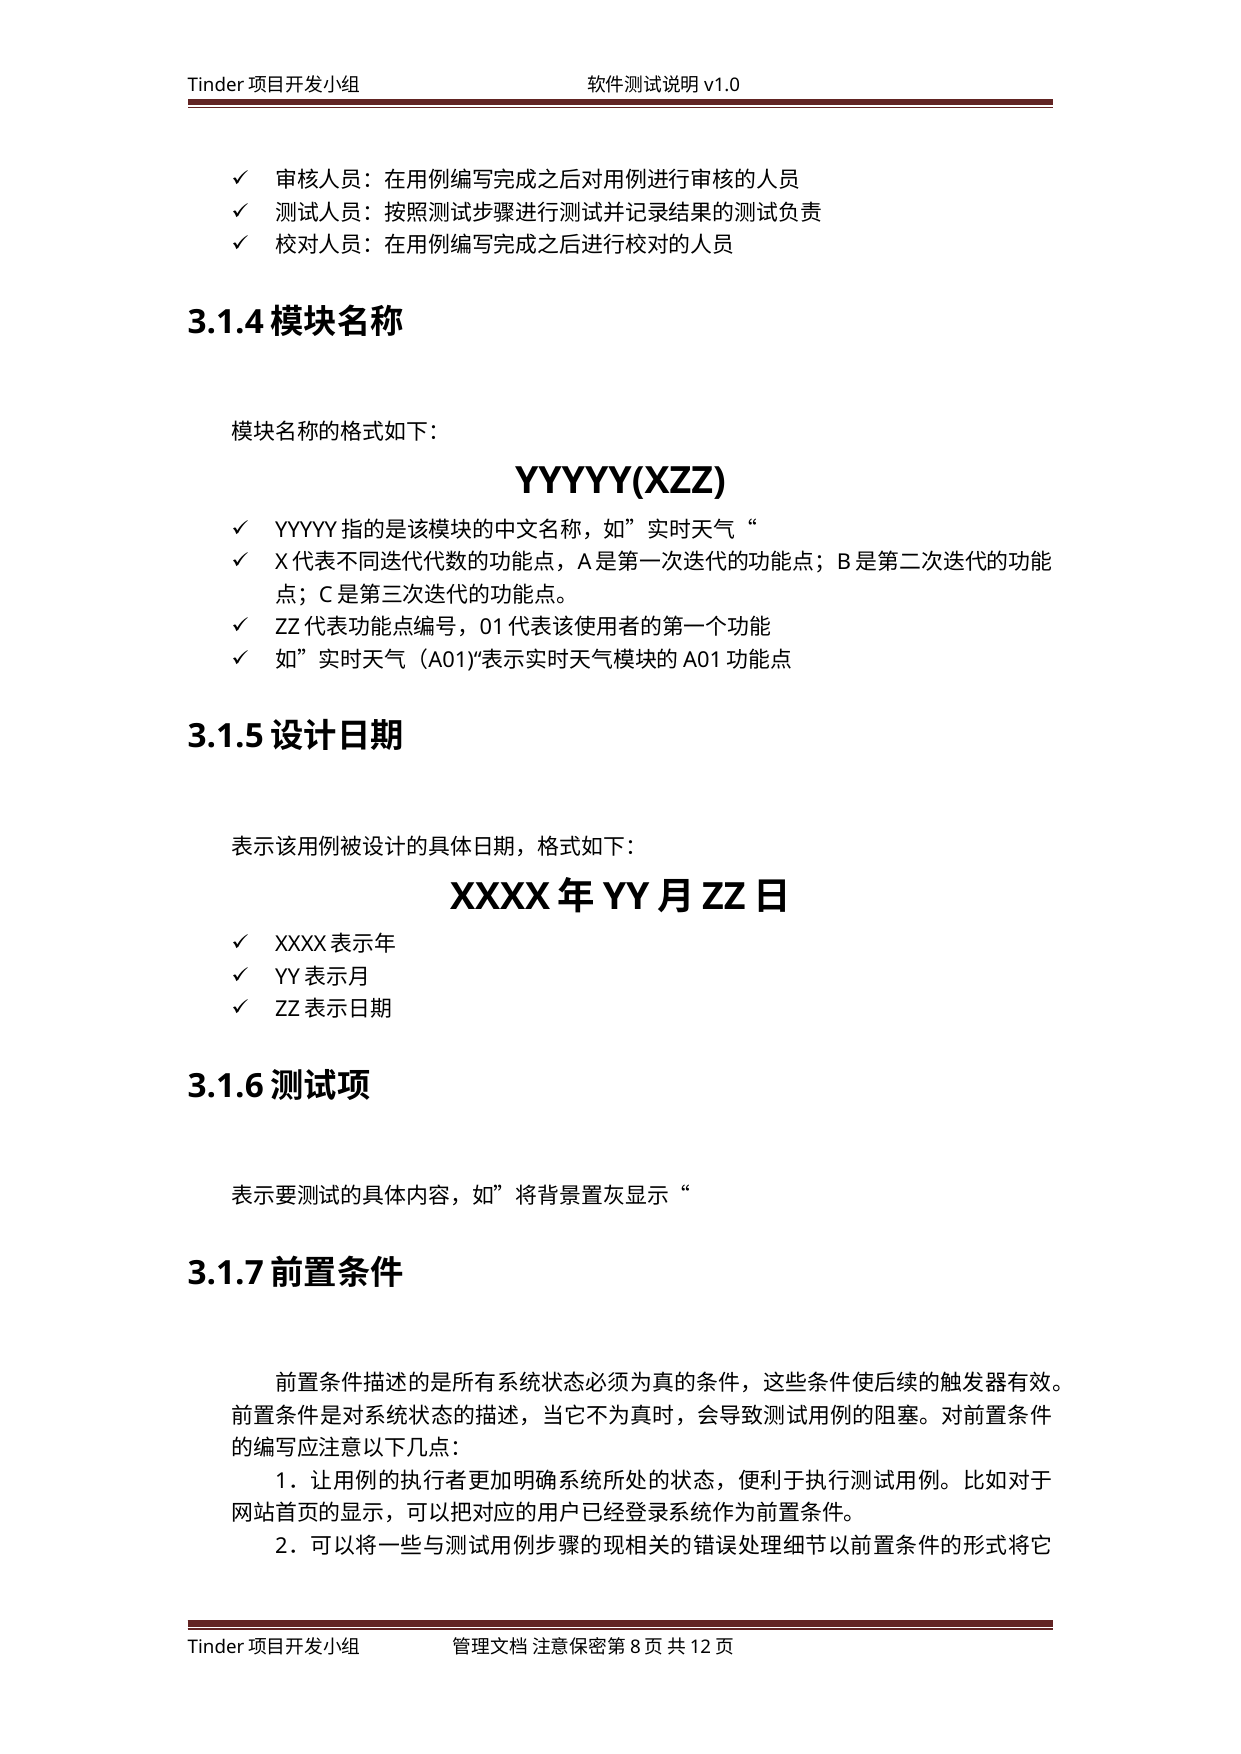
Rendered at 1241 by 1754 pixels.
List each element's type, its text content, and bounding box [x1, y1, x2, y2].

list YY表示月 [231, 958, 1053, 991]
list X代表不同迭代代数的功能点，A是第一次迭代的功能点；B是第二次迭代的功能点；C是第三次迭代的功能点。 [231, 544, 1053, 609]
subtitle 3.1.6测试项 [187, 1051, 1053, 1116]
list 表示该用例被设计的具体日期，格式如下： [187, 828, 1053, 861]
subtitle 3.1.4模块名称 [187, 287, 1053, 352]
list 模块名称的格式如下： [231, 414, 1053, 446]
list XXXX表示年 [231, 926, 1053, 958]
list YYYYY指的是该模块的中文名称，如”实时天气“ [231, 511, 1053, 544]
list 校对人员：在用例编写完成之后进行校对的人员 [231, 227, 1053, 259]
list 测试人员：按照测试步骤进行测试并记录结果的测试负责 [231, 194, 1053, 227]
list 前置条件描述的是所有系统状态必须为真的条件，这些条件使后续的触发器有效。前置条件是对系统状态的描述，当它不为真时，会导致测试用例的阻塞。对前置条件的编写应注意以下几点： [231, 1365, 1053, 1462]
list ZZ表示日期 [231, 991, 1053, 1023]
list 如”实时天气（A01)“表示实时天气模块的A01功能点 [231, 641, 1053, 674]
text XXXX年YY月ZZ日 [187, 861, 1053, 926]
subtitle 3.1.5设计日期 [187, 701, 1053, 766]
subtitle 3.1.7前置条件 [187, 1237, 1053, 1302]
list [231, 1527, 1053, 1560]
list 1．让用例的执行者更加明确系统所处的状态，便利于执行测试用例。比如对于网站首页的显示，可以把对应的用户已经登录系统作为前置条件。 [231, 1462, 1053, 1527]
list 审核人员：在用例编写完成之后对用例进行审核的人员 [231, 162, 1053, 194]
list ZZ代表功能点编号，01代表该使用者的第一个功能 [231, 609, 1053, 641]
text YYYYY(XZZ) [187, 446, 1053, 511]
list 表示要测试的具体内容，如”将背景置灰显示“ [231, 1178, 1053, 1210]
